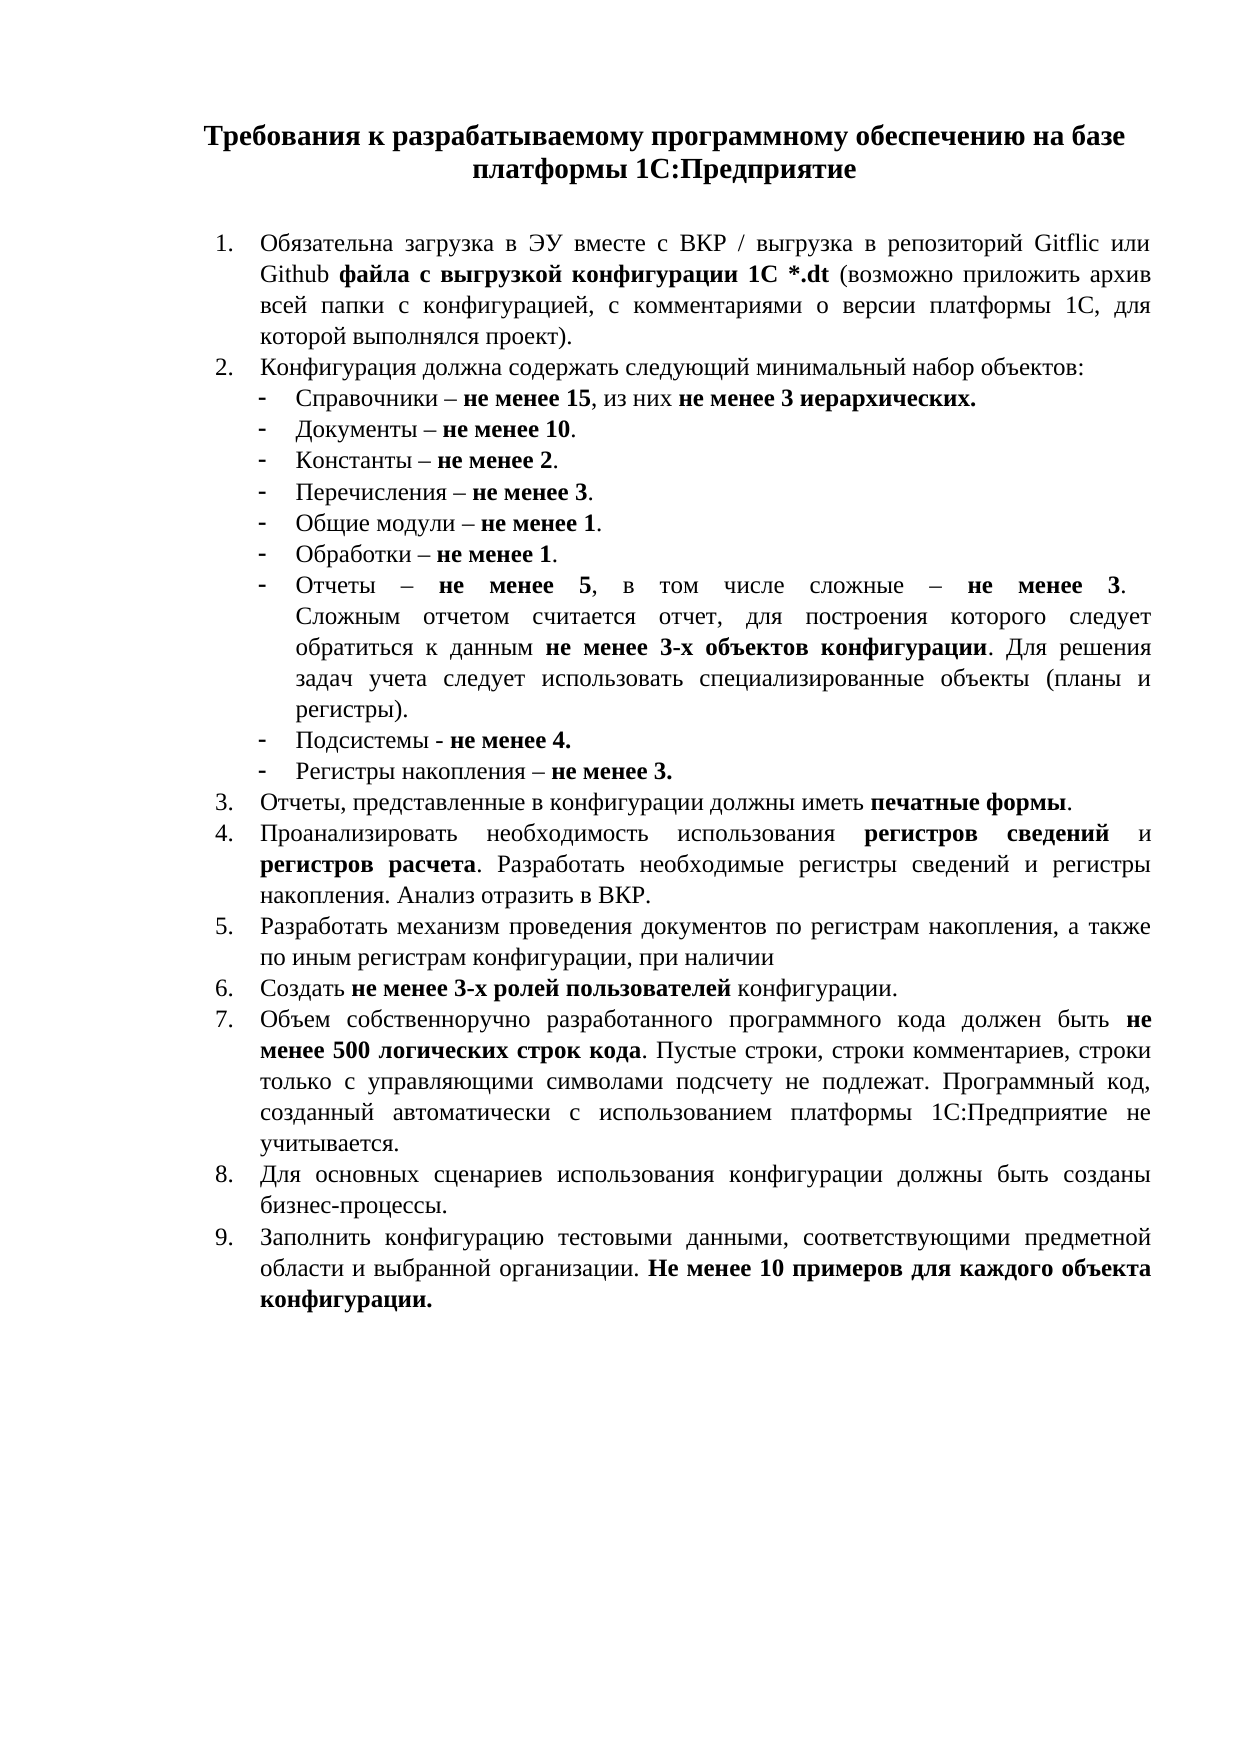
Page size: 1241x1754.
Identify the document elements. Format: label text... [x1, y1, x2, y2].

list Разработать механизм проведения документов по регистрам накопления, а также по иным регистрам конфигурации, при наличии [215, 911, 1152, 971]
list Обработки – не менее 1. [258, 539, 1152, 567]
list Справочники – не менее 15, из них не менее 3 иерархических. [258, 383, 1152, 412]
list Регистры накопления – не менее 3. [258, 756, 1152, 785]
list Перечисления – не менее 3. [258, 477, 1152, 505]
list Конфигурация должна содержать следующий минимальный набор объектов: [215, 352, 1152, 381]
list Обязательна загрузка в ЭУ вместе с ВКР / выгрузка в репозиторий Gitflic или Github файла с выгрузкой конфигурации 1С *.dt (возможно приложить архив всей папки с конфигурацией, с комментариями о версии платформы 1С, для которой выполнялся проект). [215, 228, 1152, 350]
list Создать не менее 3-х ролей пользователей конфигурации. [215, 973, 1152, 1002]
list Проанализировать необходимость использования регистров сведений и регистров расчета. Разработать необходимые регистры сведений и регистры накопления. Анализ отразить в ВКР. [215, 818, 1152, 909]
list Документы – не менее 10. [258, 414, 1152, 443]
list Отчеты, представленные в конфигурации должны иметь печатные формы. [215, 787, 1152, 816]
list Константы – не менее 2. [258, 446, 1152, 474]
list Подсистемы - не менее 4. [258, 725, 1152, 754]
list Заполнить конфигурацию тестовыми данными, соответствующими предметной области и выбранной организации. Не менее 10 примеров для каждого объекта конфигурации. [215, 1222, 1152, 1312]
list Отчеты – не менее 5, в том числе сложные – не менее 3. Сложным отчетом считается отчет, для построения которого следует обратиться к данным не менее 3-х объектов конфигурации. Для решения задач учета следует использовать специализированные объекты (планы и регистры). [258, 570, 1152, 723]
list Объем собственноручно разработанного программного кода должен быть не менее 500 логических строк кода. Пустые строки, строки комментариев, строки только с управляющими символами подсчету не подлежат. Программный код, созданный автоматически с использованием платформы 1С:Предприятие не учитывается. [215, 1004, 1152, 1157]
list Для основных сценариев использования конфигурации должны быть созданы бизнес-процессы. [215, 1159, 1152, 1219]
subtitle Требования к разрабатываемому программному обеспечению на базе платформы 1С:Предприятие [177, 118, 1152, 185]
list Общие модули – не менее 1. [258, 508, 1152, 536]
